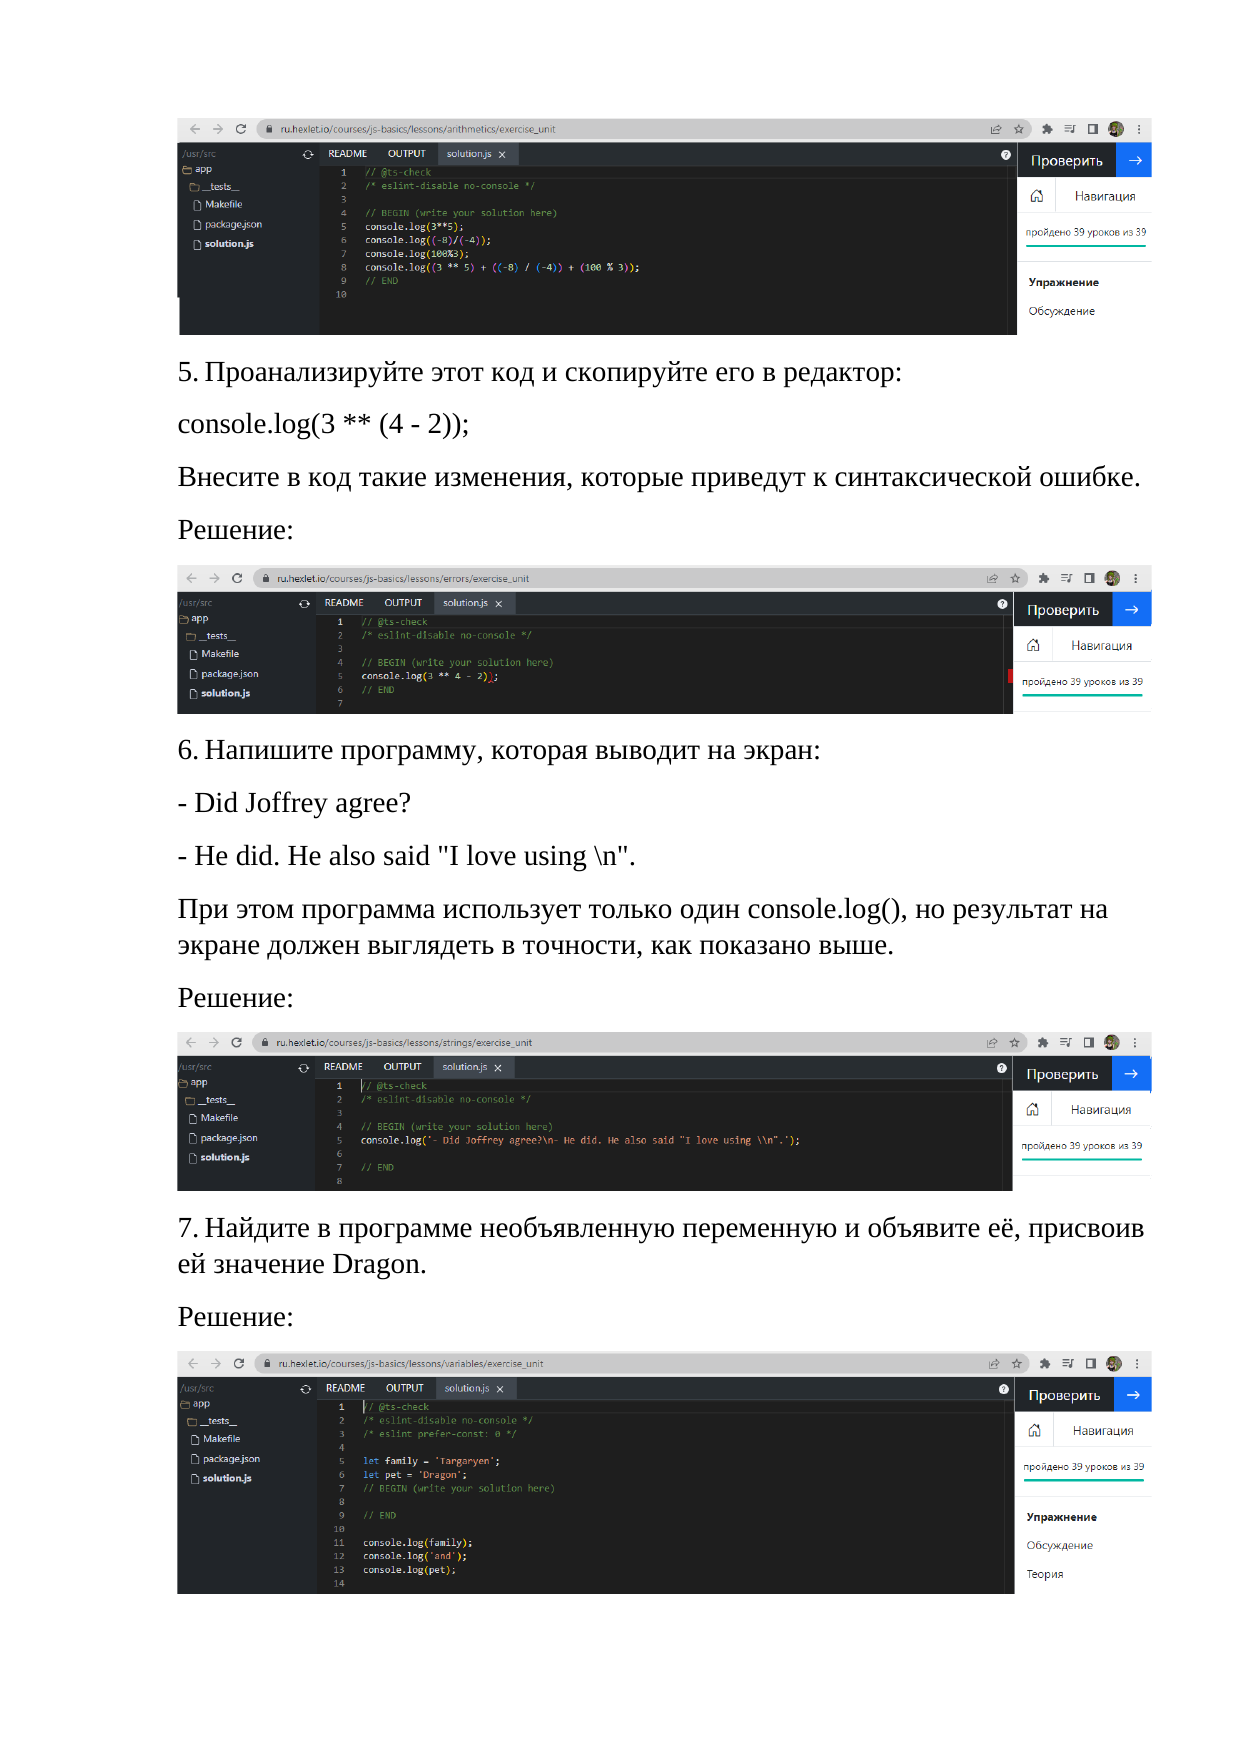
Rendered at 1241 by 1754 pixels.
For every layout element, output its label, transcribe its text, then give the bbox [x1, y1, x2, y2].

text 7. Найдите в программе необъявленную переменную и объявите её, присвоив ей значение Dragon. [177, 1210, 1152, 1279]
text Решение: [177, 1299, 1152, 1332]
text - He did. He also said "I love using \n". [177, 838, 1152, 871]
picture [177, 118, 1152, 335]
text 5. Проанализируйте этот код и скопируйте его в редактор: [177, 354, 1152, 387]
picture [177, 1351, 1152, 1594]
text Внесите в код такие изменения, которые приведут к синтаксической ошибке. [177, 459, 1152, 493]
text Решение: [177, 980, 1152, 1013]
picture [177, 1032, 1152, 1191]
text console.log(3 ** (4 - 2)); [177, 407, 1152, 440]
text - Did Joffrey agree? [177, 785, 1152, 819]
text При этом программа использует только один console.log(), но результат на экране должен выглядеть в точности, как показано выше. [177, 891, 1152, 960]
picture [177, 565, 1152, 714]
text 6. Напишите программу, которая выводит на экран: [177, 732, 1152, 766]
text Решение: [177, 512, 1152, 546]
